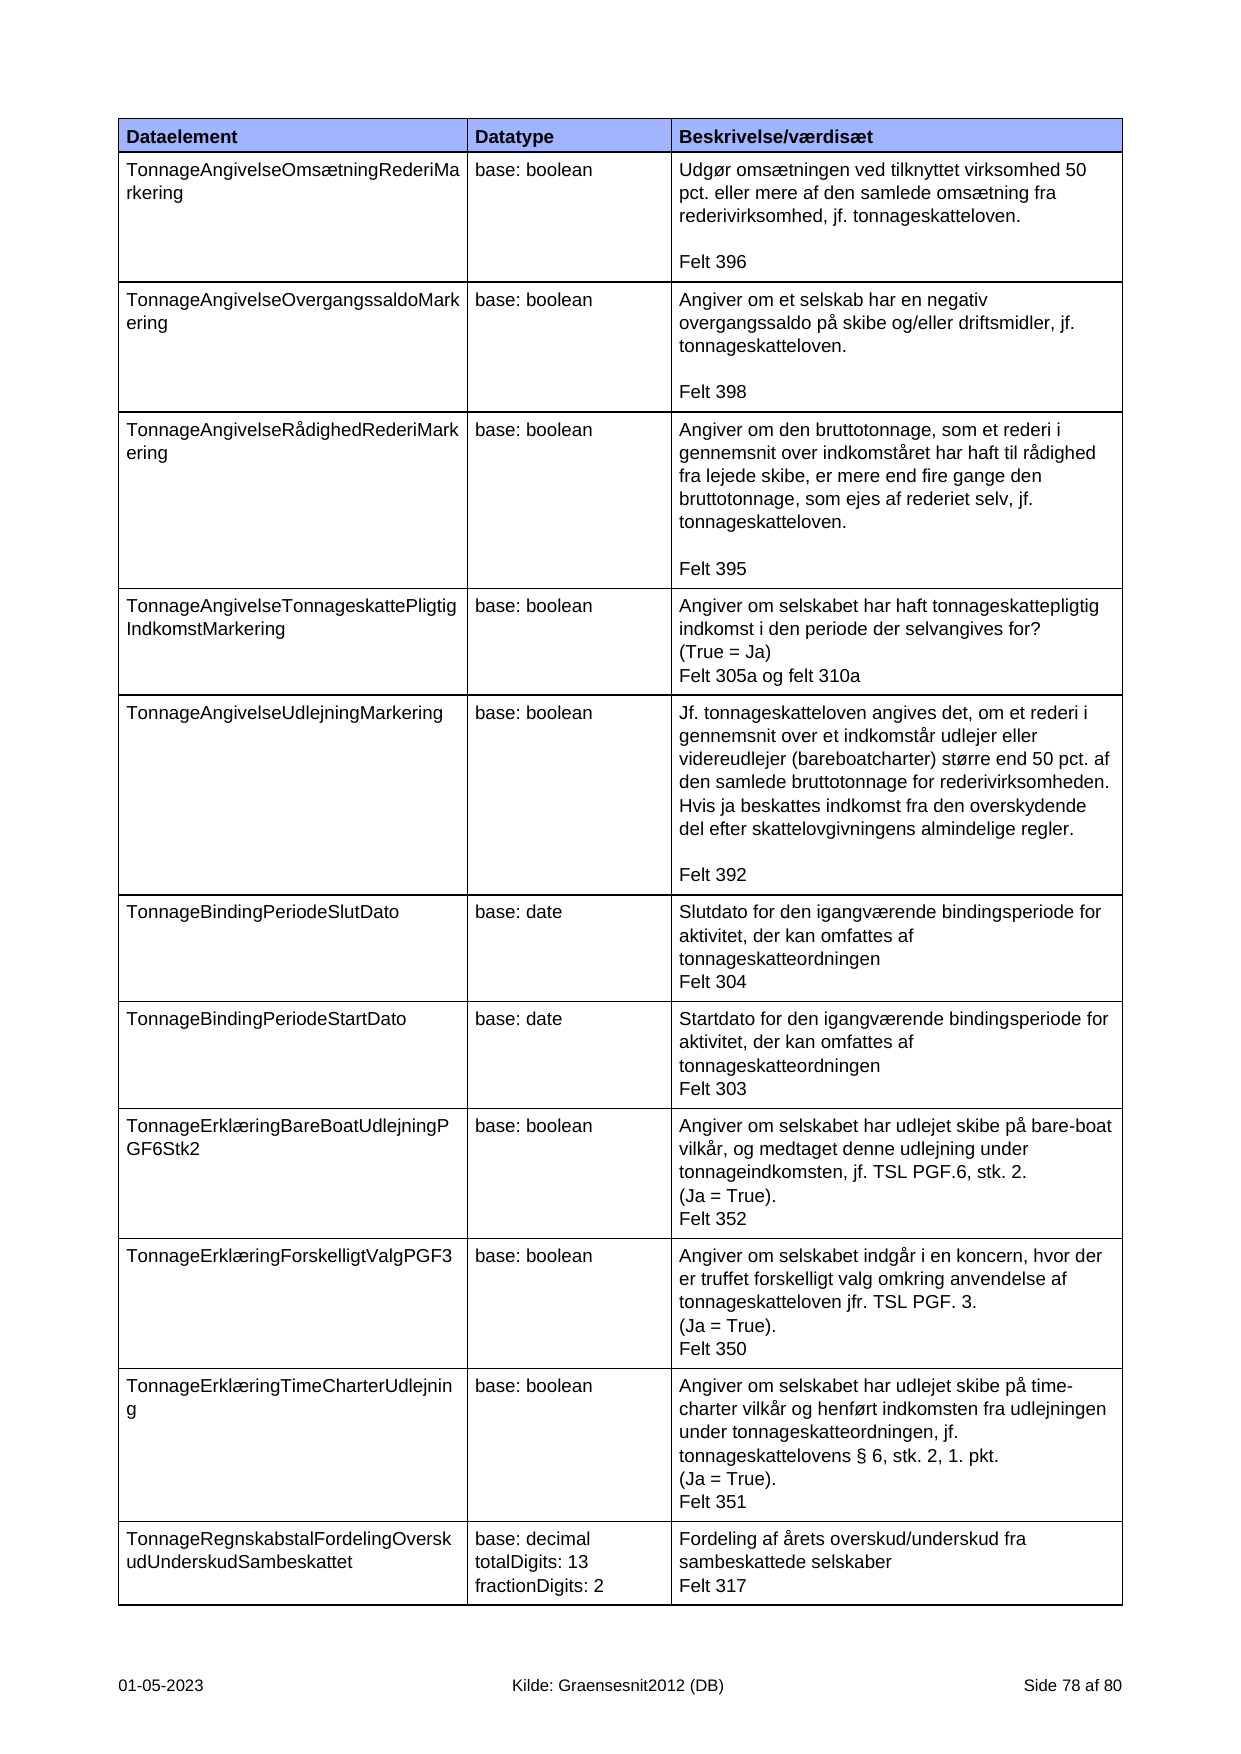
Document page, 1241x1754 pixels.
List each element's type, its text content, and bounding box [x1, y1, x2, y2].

table_cell Angiver om selskabet har haft tonnageskattepligtig indkomst i den periode der selvangives for? (True = Ja) Felt 305a og felt 310a [672, 589, 1122, 694]
table_cell TonnageErklæringBareBoatUdlejningPGF6Stk2 [119, 1109, 467, 1237]
table_cell TonnageAngivelseOvergangssaldoMarkering [119, 283, 467, 411]
table_cell base: boolean [468, 283, 671, 411]
table_cell Angiver om selskabet har udlejet skibe på bare-boat vilkår, og medtaget denne udlejning under tonnageindkomsten, jf. TSL PGF.6, stk. 2. (Ja = True). Felt 352 [672, 1109, 1122, 1237]
table_cell TonnageAngivelseOmsætningRederiMarkering [119, 153, 467, 281]
table_cell base: decimal totalDigits: 13 fractionDigits: 2 [468, 1522, 671, 1604]
table_cell Udgør omsætningen ved tilknyttet virksomhed 50 pct. eller mere af den samlede omsætning fra rederivirksomhed, jf. tonnageskatteloven. Felt 396 [672, 153, 1122, 281]
table_cell base: boolean [468, 1239, 671, 1367]
table_cell Angiver om selskabet indgår i en koncern, hvor der er truffet forskelligt valg omkring anvendelse af tonnageskatteloven jfr. TSL PGF. 3. (Ja = True). Felt 350 [672, 1239, 1122, 1367]
table_cell Jf. tonnageskatteloven angives det, om et rederi i gennemsnit over et indkomstår udlejer eller videreudlejer (bareboatcharter) større end 50 pct. af den samlede bruttotonnage for rederivirksomheden. Hvis ja beskattes indkomst fra den overskydende del efter skattelovgivningens almindelige regler. Felt 392 [672, 696, 1122, 894]
table_cell Angiver om selskabet har udlejet skibe på time-charter vilkår og henført indkomsten fra udlejningen under tonnageskatteordningen, jf. tonnageskattelovens § 6, stk. 2, 1. pkt. (Ja = True). Felt 351 [672, 1369, 1122, 1521]
table_cell Angiver om den bruttotonnage, som et rederi i gennemsnit over indkomståret har haft til rådighed fra lejede skibe, er mere end fire gange den bruttotonnage, som ejes af rederiet selv, jf. tonnageskatteloven. Felt 395 [672, 413, 1122, 587]
table_cell base: boolean [468, 696, 671, 894]
table_cell TonnageErklæringTimeCharterUdlejning [119, 1369, 467, 1521]
table_cell Startdato for den igangværende bindingsperiode for aktivitet, der kan omfattes af tonnageskatteordningen Felt 303 [672, 1002, 1122, 1107]
table_cell base: boolean [468, 1109, 671, 1237]
table_header Beskrivelse/værdisæt [672, 119, 1122, 151]
table_cell base: date [468, 896, 671, 1001]
table_header Datatype [468, 119, 671, 151]
table_cell TonnageAngivelseTonnageskattePligtigIndkomstMarkering [119, 589, 467, 694]
table_cell TonnageErklæringForskelligtValgPGF3 [119, 1239, 467, 1367]
table_cell TonnageBindingPeriodeSlutDato [119, 896, 467, 1001]
table_cell Fordeling af årets overskud/underskud fra sambeskattede selskaber Felt 317 [672, 1522, 1122, 1604]
table_cell base: date [468, 1002, 671, 1107]
table_cell base: boolean [468, 413, 671, 587]
table_cell TonnageAngivelseUdlejningMarkering [119, 696, 467, 894]
table_cell TonnageRegnskabstalFordelingOverskudUnderskudSambeskattet [119, 1522, 467, 1604]
table_cell TonnageAngivelseRådighedRederiMarkering [119, 413, 467, 587]
table_cell base: boolean [468, 1369, 671, 1521]
table_cell Angiver om et selskab har en negativ overgangssaldo på skibe og/eller driftsmidler, jf. tonnageskatteloven. Felt 398 [672, 283, 1122, 411]
table_header Dataelement [119, 119, 467, 151]
table_cell Slutdato for den igangværende bindingsperiode for aktivitet, der kan omfattes af tonnageskatteordningen Felt 304 [672, 896, 1122, 1001]
table_cell TonnageBindingPeriodeStartDato [119, 1002, 467, 1107]
table_cell base: boolean [468, 153, 671, 281]
table_cell base: boolean [468, 589, 671, 694]
